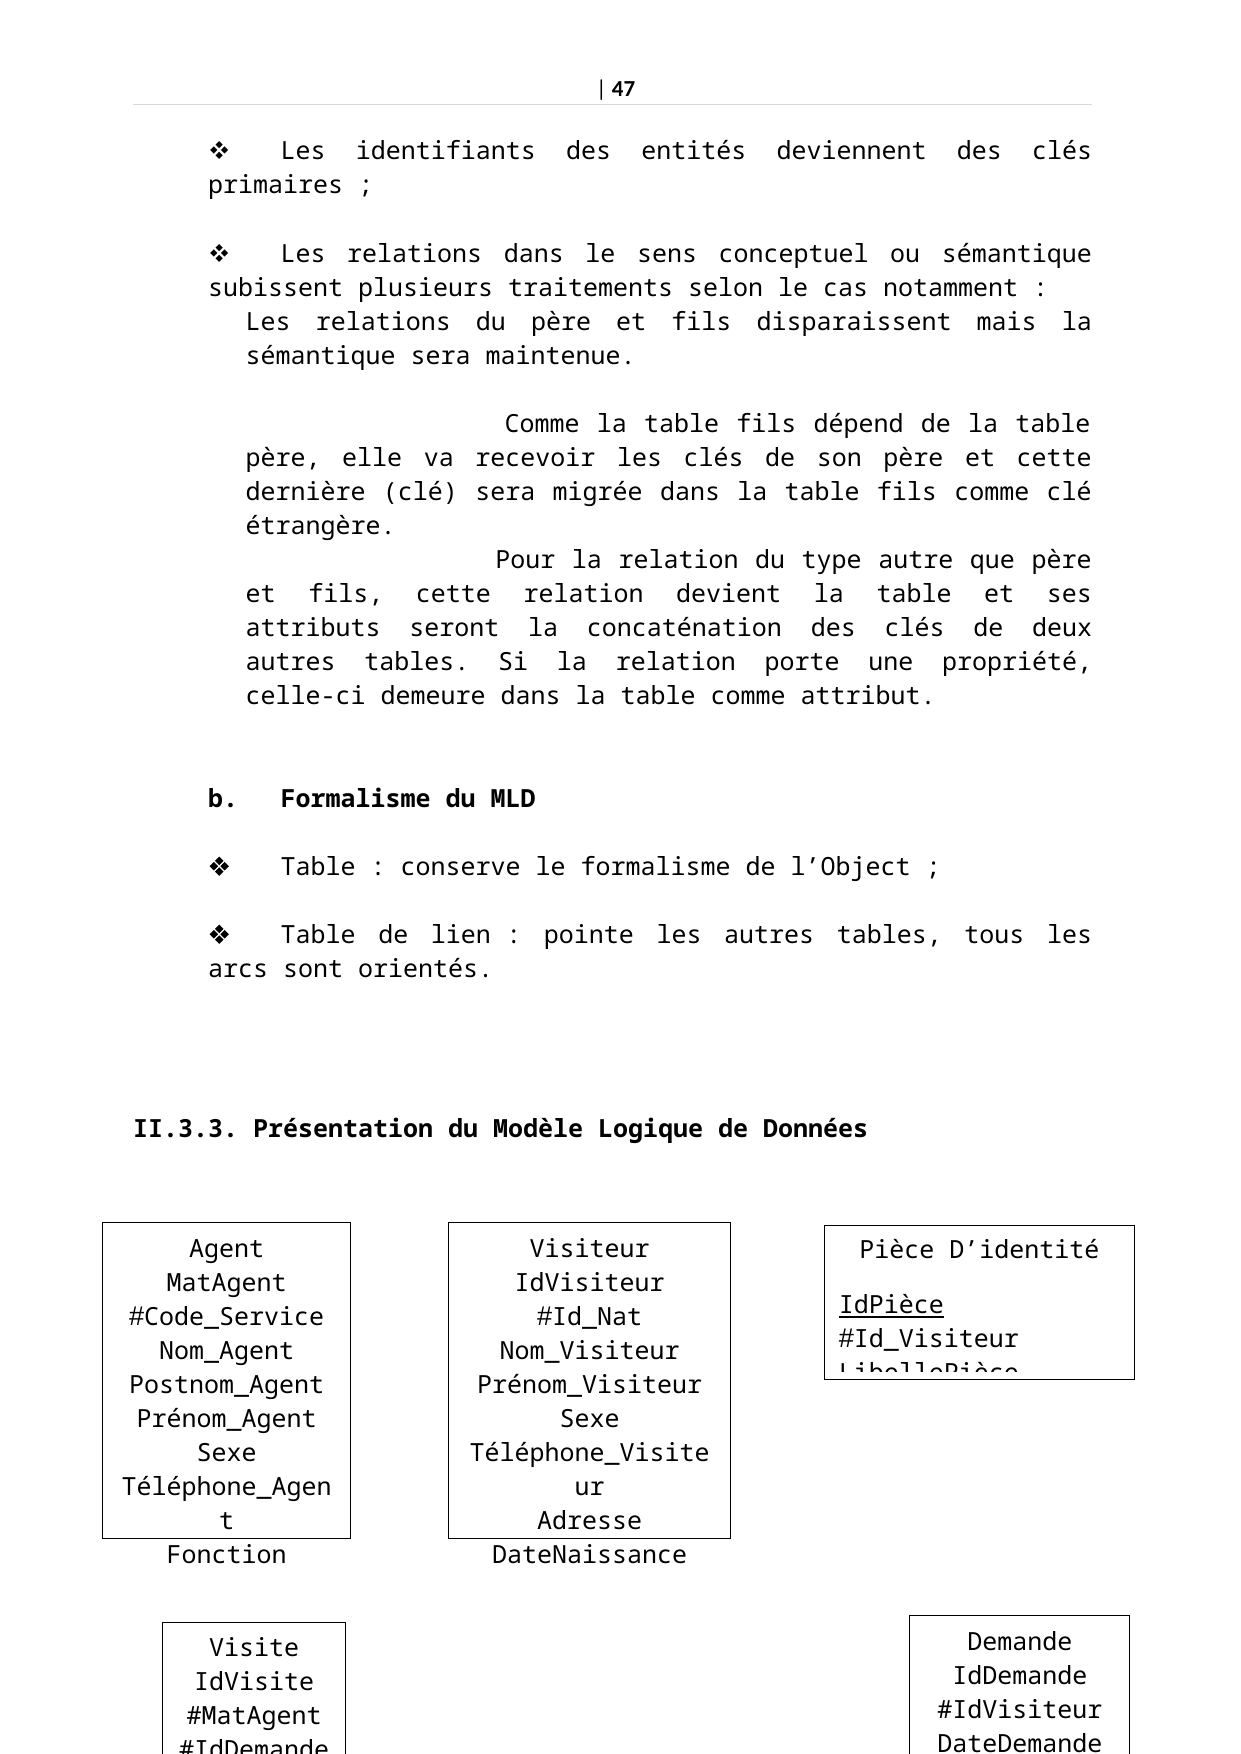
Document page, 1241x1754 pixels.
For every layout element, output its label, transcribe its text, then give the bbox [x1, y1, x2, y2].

list Table de lien : pointe les autres tables, tous les arcs sont orientés. [208, 916, 1092, 984]
list Pour la relation du type autre que père et fils, cette relation devient la table et ses attributs seront la concaténation des clés de deux autres tables. Si la relation porte une propriété, celle-ci demeure dans la table comme attribut. [245, 542, 1092, 712]
list Formalisme du MLD [208, 780, 1092, 814]
list Les identifiants des entités deviennent des clés primaires ; [208, 133, 1092, 201]
list Comme la table fils dépend de la table père, elle va recevoir les clés de son père et cette dernière (clé) sera migrée dans la table fils comme clé étrangère. [245, 406, 1092, 542]
text II.3.3. Présentation du Modèle Logique de Données [133, 1111, 1092, 1145]
list Table : conserve le formalisme de l’Object ; [208, 848, 1092, 882]
list Les relations du père et fils disparaissent mais la sémantique sera maintenue. [245, 303, 1092, 371]
list Les relations dans le sens conceptuel ou sémantique subissent plusieurs traitements selon le cas notamment : [208, 235, 1092, 303]
